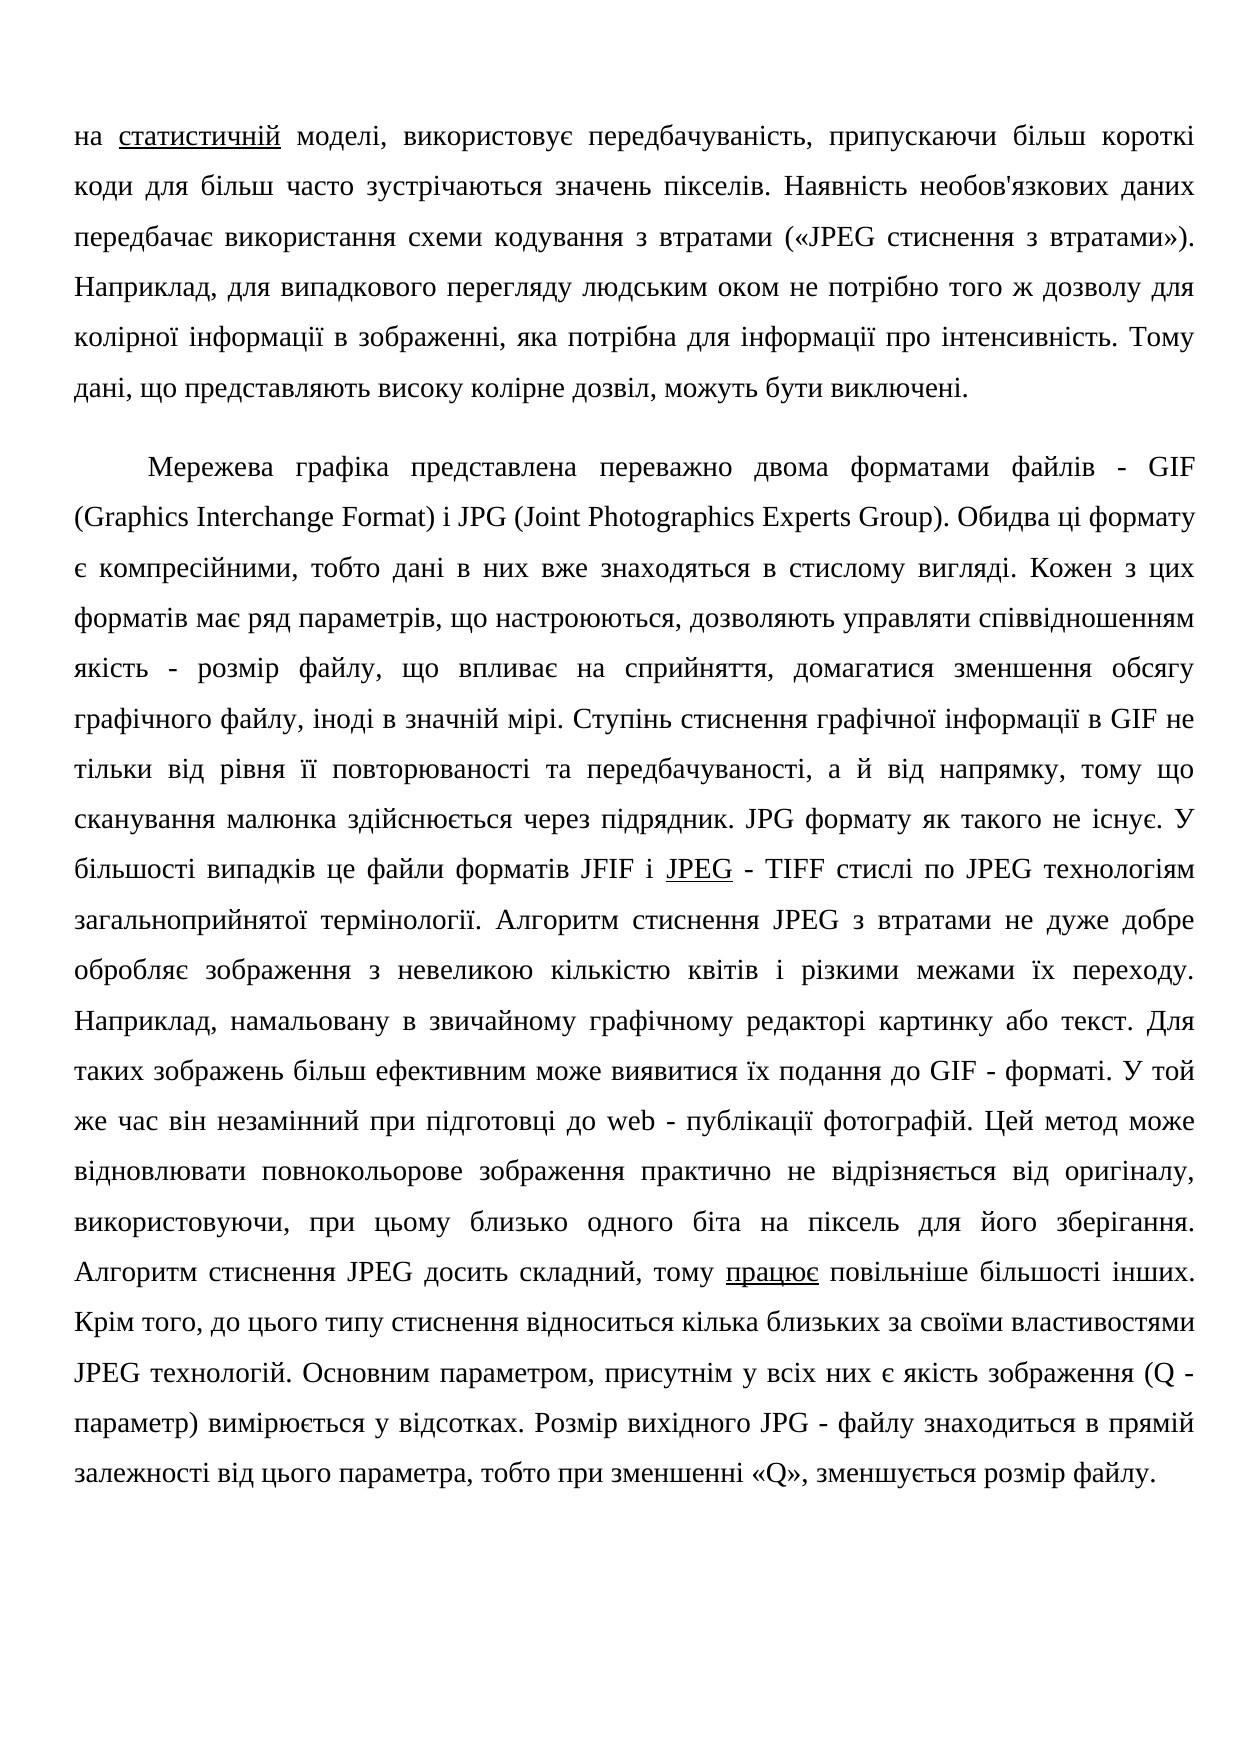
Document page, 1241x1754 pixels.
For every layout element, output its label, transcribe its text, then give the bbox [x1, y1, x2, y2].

text Мережева графіка представлена ​​переважно двома форматами файлів - GIF (Graphics Interchange Format) і JPG (Joint Photographiсs Experts Group). Обидва ці формату є компресійними, тобто дані в них вже знаходяться в стислому вигляді. Кожен з цих форматів має ряд параметрів, що настроюються, дозволяють управляти співвідношенням якість - розмір файлу, що впливає на сприйняття, домагатися зменшення обсягу графічного файлу, іноді в значній мірі. Ступінь стиснення графічної інформації в GIF не тільки від рівня її повторюваності та передбачуваності, а й від напрямку, тому що сканування малюнка здійснюється через підрядник. JPG формату як такого не існує. У більшості випадків це файли форматів JFIF і JPEG - TIFF стислі по JPEG технологіям загальноприйнятої термінології. Алгоритм стиснення JPEG з втратами не дуже добре обробляє зображення з невеликою кількістю квітів і різкими межами їх переходу. Наприклад, намальовану в звичайному графічному редакторі картинку або текст. Для таких зображень більш ефективним може виявитися їх подання до GIF - форматі. У той же час він незамінний при підготовці до web - публікації фотографій. Цей метод може відновлювати повнокольорове зображення практично не відрізняється від оригіналу, використовуючи, при цьому близько одного біта на піксель для його зберігання. Алгоритм стиснення JPEG досить складний, тому працює повільніше більшості інших. Крім того, до цього типу стиснення відноситься кілька близьких за своїми властивостями JPEG технологій. Основним параметром, присутнім у всіх них є якість зображення (Q - параметр) вимірюється у відсотках. Розмір вихідного JPG - файлу знаходиться в прямій залежності від цього параметра, тобто при зменшенні «Q», зменшується розмір файлу. [74, 449, 1196, 1489]
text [74, 118, 1196, 403]
